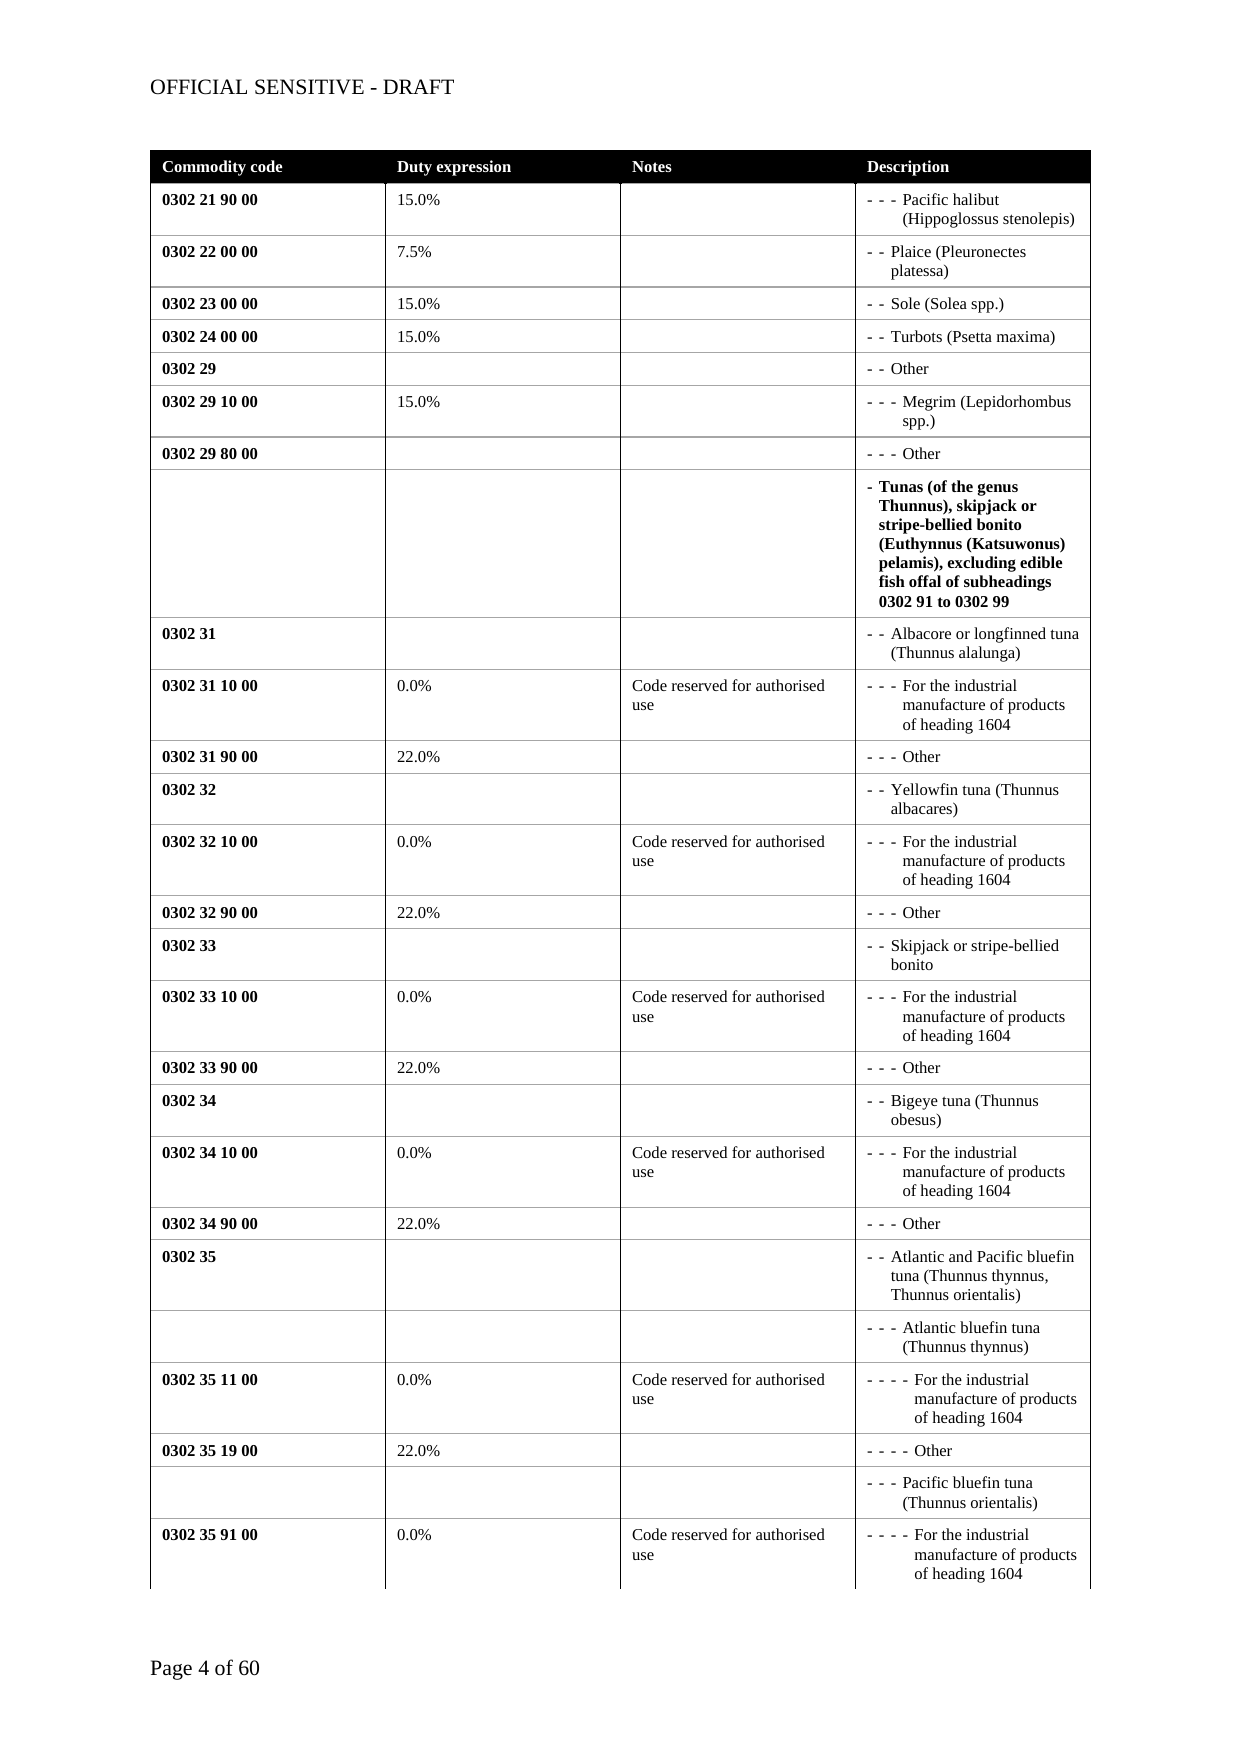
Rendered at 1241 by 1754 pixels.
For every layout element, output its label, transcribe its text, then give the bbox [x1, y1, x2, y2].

table_cell [621, 184, 855, 234]
table_cell - - - For the industrial manufacture of products of heading 1604 [856, 670, 1090, 740]
table_cell - Tunas (of the genus Thunnus), skipjack or stripe-bellied bonito (Euthynnus (Katsuwonus) pelamis), excluding edible fish offal of subheadings 0302 91 to 0302 99 [856, 470, 1090, 617]
table_cell 0302 22 00 00 [151, 236, 385, 286]
table_cell [386, 470, 620, 617]
table_cell [621, 896, 855, 928]
table_cell 0302 31 10 00 [151, 670, 385, 740]
table_cell 0.0% [386, 981, 620, 1051]
table_cell [151, 1311, 385, 1362]
table_cell Code reserved for authorised use [621, 1363, 855, 1433]
table_cell [621, 288, 855, 319]
table_cell [621, 741, 855, 772]
table_cell 0302 32 90 00 [151, 896, 385, 928]
table_cell 0302 33 90 00 [151, 1052, 385, 1084]
table_cell - - - Other [856, 1052, 1090, 1084]
table_cell [621, 1434, 855, 1466]
table_cell - - - - For the industrial manufacture of products of heading 1604 [856, 1363, 1090, 1433]
table_cell [386, 1240, 620, 1310]
table_cell [621, 774, 855, 824]
table_cell 22.0% [386, 741, 620, 772]
table_cell - - Yellowfin tuna (Thunnus albacares) [856, 774, 1090, 824]
table_cell [386, 1311, 620, 1362]
table_cell 15.0% [386, 386, 620, 436]
table_cell [386, 353, 620, 384]
table_cell - - - Atlantic bluefin tuna (Thunnus thynnus) [856, 1311, 1090, 1362]
table_cell 0302 29 10 00 [151, 386, 385, 436]
table_cell - - - Other [856, 741, 1090, 772]
table_cell 7.5% [386, 236, 620, 286]
table_cell - - - - For the industrial manufacture of products of heading 1604 [856, 1519, 1090, 1589]
table_cell 15.0% [386, 184, 620, 234]
table_cell [621, 1085, 855, 1136]
table_cell - - - For the industrial manufacture of products of heading 1604 [856, 825, 1090, 895]
table_cell 22.0% [386, 1052, 620, 1084]
table_cell [621, 1052, 855, 1084]
table_cell 22.0% [386, 1208, 620, 1239]
table_cell 0302 35 11 00 [151, 1363, 385, 1433]
table_cell [386, 1467, 620, 1518]
table_cell 0302 31 90 00 [151, 741, 385, 772]
table_cell 0302 33 [151, 929, 385, 980]
table_cell [386, 618, 620, 669]
table_cell 0302 34 90 00 [151, 1208, 385, 1239]
table_cell [386, 438, 620, 469]
table_cell - - Plaice (Pleuronectes platessa) [856, 236, 1090, 286]
table_cell - - - For the industrial manufacture of products of heading 1604 [856, 1137, 1090, 1207]
table_cell [621, 470, 855, 617]
table_header Description [857, 151, 1090, 183]
table_cell Code reserved for authorised use [621, 1137, 855, 1207]
table_cell 15.0% [386, 320, 620, 352]
table_cell 0302 31 [151, 618, 385, 669]
table_cell [151, 1467, 385, 1518]
table_header Notes [622, 151, 854, 183]
table_cell 0302 32 [151, 774, 385, 824]
table_cell [386, 929, 620, 980]
table_cell - - - Pacific bluefin tuna (Thunnus orientalis) [856, 1467, 1090, 1518]
table_cell - - - Other [856, 1208, 1090, 1239]
table_cell 0.0% [386, 1363, 620, 1433]
table_cell Code reserved for authorised use [621, 825, 855, 895]
table_cell 22.0% [386, 1434, 620, 1466]
table_cell Code reserved for authorised use [621, 981, 855, 1051]
table_cell 0.0% [386, 825, 620, 895]
table_cell 0302 24 00 00 [151, 320, 385, 352]
table_cell [621, 1467, 855, 1518]
table_cell [621, 386, 855, 436]
table_cell [621, 438, 855, 469]
table_cell - - - Pacific halibut (Hippoglossus stenolepis) [856, 184, 1090, 234]
table_cell [151, 470, 385, 617]
table_cell [386, 774, 620, 824]
table_cell - - Albacore or longfinned tuna (Thunnus alalunga) [856, 618, 1090, 669]
table_cell - - Bigeye tuna (Thunnus obesus) [856, 1085, 1090, 1136]
table_cell [621, 1208, 855, 1239]
table_cell - - Atlantic and Pacific bluefin tuna (Thunnus thynnus, Thunnus orientalis) [856, 1240, 1090, 1310]
table_cell - - Sole (Solea spp.) [856, 288, 1090, 319]
table_cell [621, 353, 855, 384]
table_cell [621, 236, 855, 286]
table_cell 0302 23 00 00 [151, 288, 385, 319]
table_cell 0302 34 [151, 1085, 385, 1136]
table_cell - - - - Other [856, 1434, 1090, 1466]
table_cell - - - Other [856, 438, 1090, 469]
table_cell [621, 320, 855, 352]
table_header Commodity code [151, 151, 384, 183]
table_cell Code reserved for authorised use [621, 670, 855, 740]
table_cell 15.0% [386, 288, 620, 319]
table_cell 0302 35 [151, 1240, 385, 1310]
table_cell 0302 32 10 00 [151, 825, 385, 895]
table_cell - - - For the industrial manufacture of products of heading 1604 [856, 981, 1090, 1051]
table_cell 0302 21 90 00 [151, 184, 385, 234]
table_cell 0302 33 10 00 [151, 981, 385, 1051]
table_cell - - - Megrim (Lepidorhombus spp.) [856, 386, 1090, 436]
table_cell [386, 1085, 620, 1136]
table_cell 0.0% [386, 1137, 620, 1207]
table_header Duty expression [387, 151, 619, 183]
table_cell [621, 1311, 855, 1362]
table_cell - - Skipjack or stripe-bellied bonito [856, 929, 1090, 980]
table_cell [621, 618, 855, 669]
table_cell - - Turbots (Psetta maxima) [856, 320, 1090, 352]
table_cell 0302 29 80 00 [151, 438, 385, 469]
table_cell 0302 35 91 00 [151, 1519, 385, 1589]
table_cell 0302 29 [151, 353, 385, 384]
table_cell - - - Other [856, 896, 1090, 928]
table_cell 0.0% [386, 670, 620, 740]
table_cell 0302 34 10 00 [151, 1137, 385, 1207]
table_cell - - Other [856, 353, 1090, 384]
table_cell [621, 1240, 855, 1310]
table_cell 0.0% [386, 1519, 620, 1589]
table_cell 0302 35 19 00 [151, 1434, 385, 1466]
table_cell [621, 929, 855, 980]
table_cell 22.0% [386, 896, 620, 928]
table_cell Code reserved for authorised use [621, 1519, 855, 1589]
